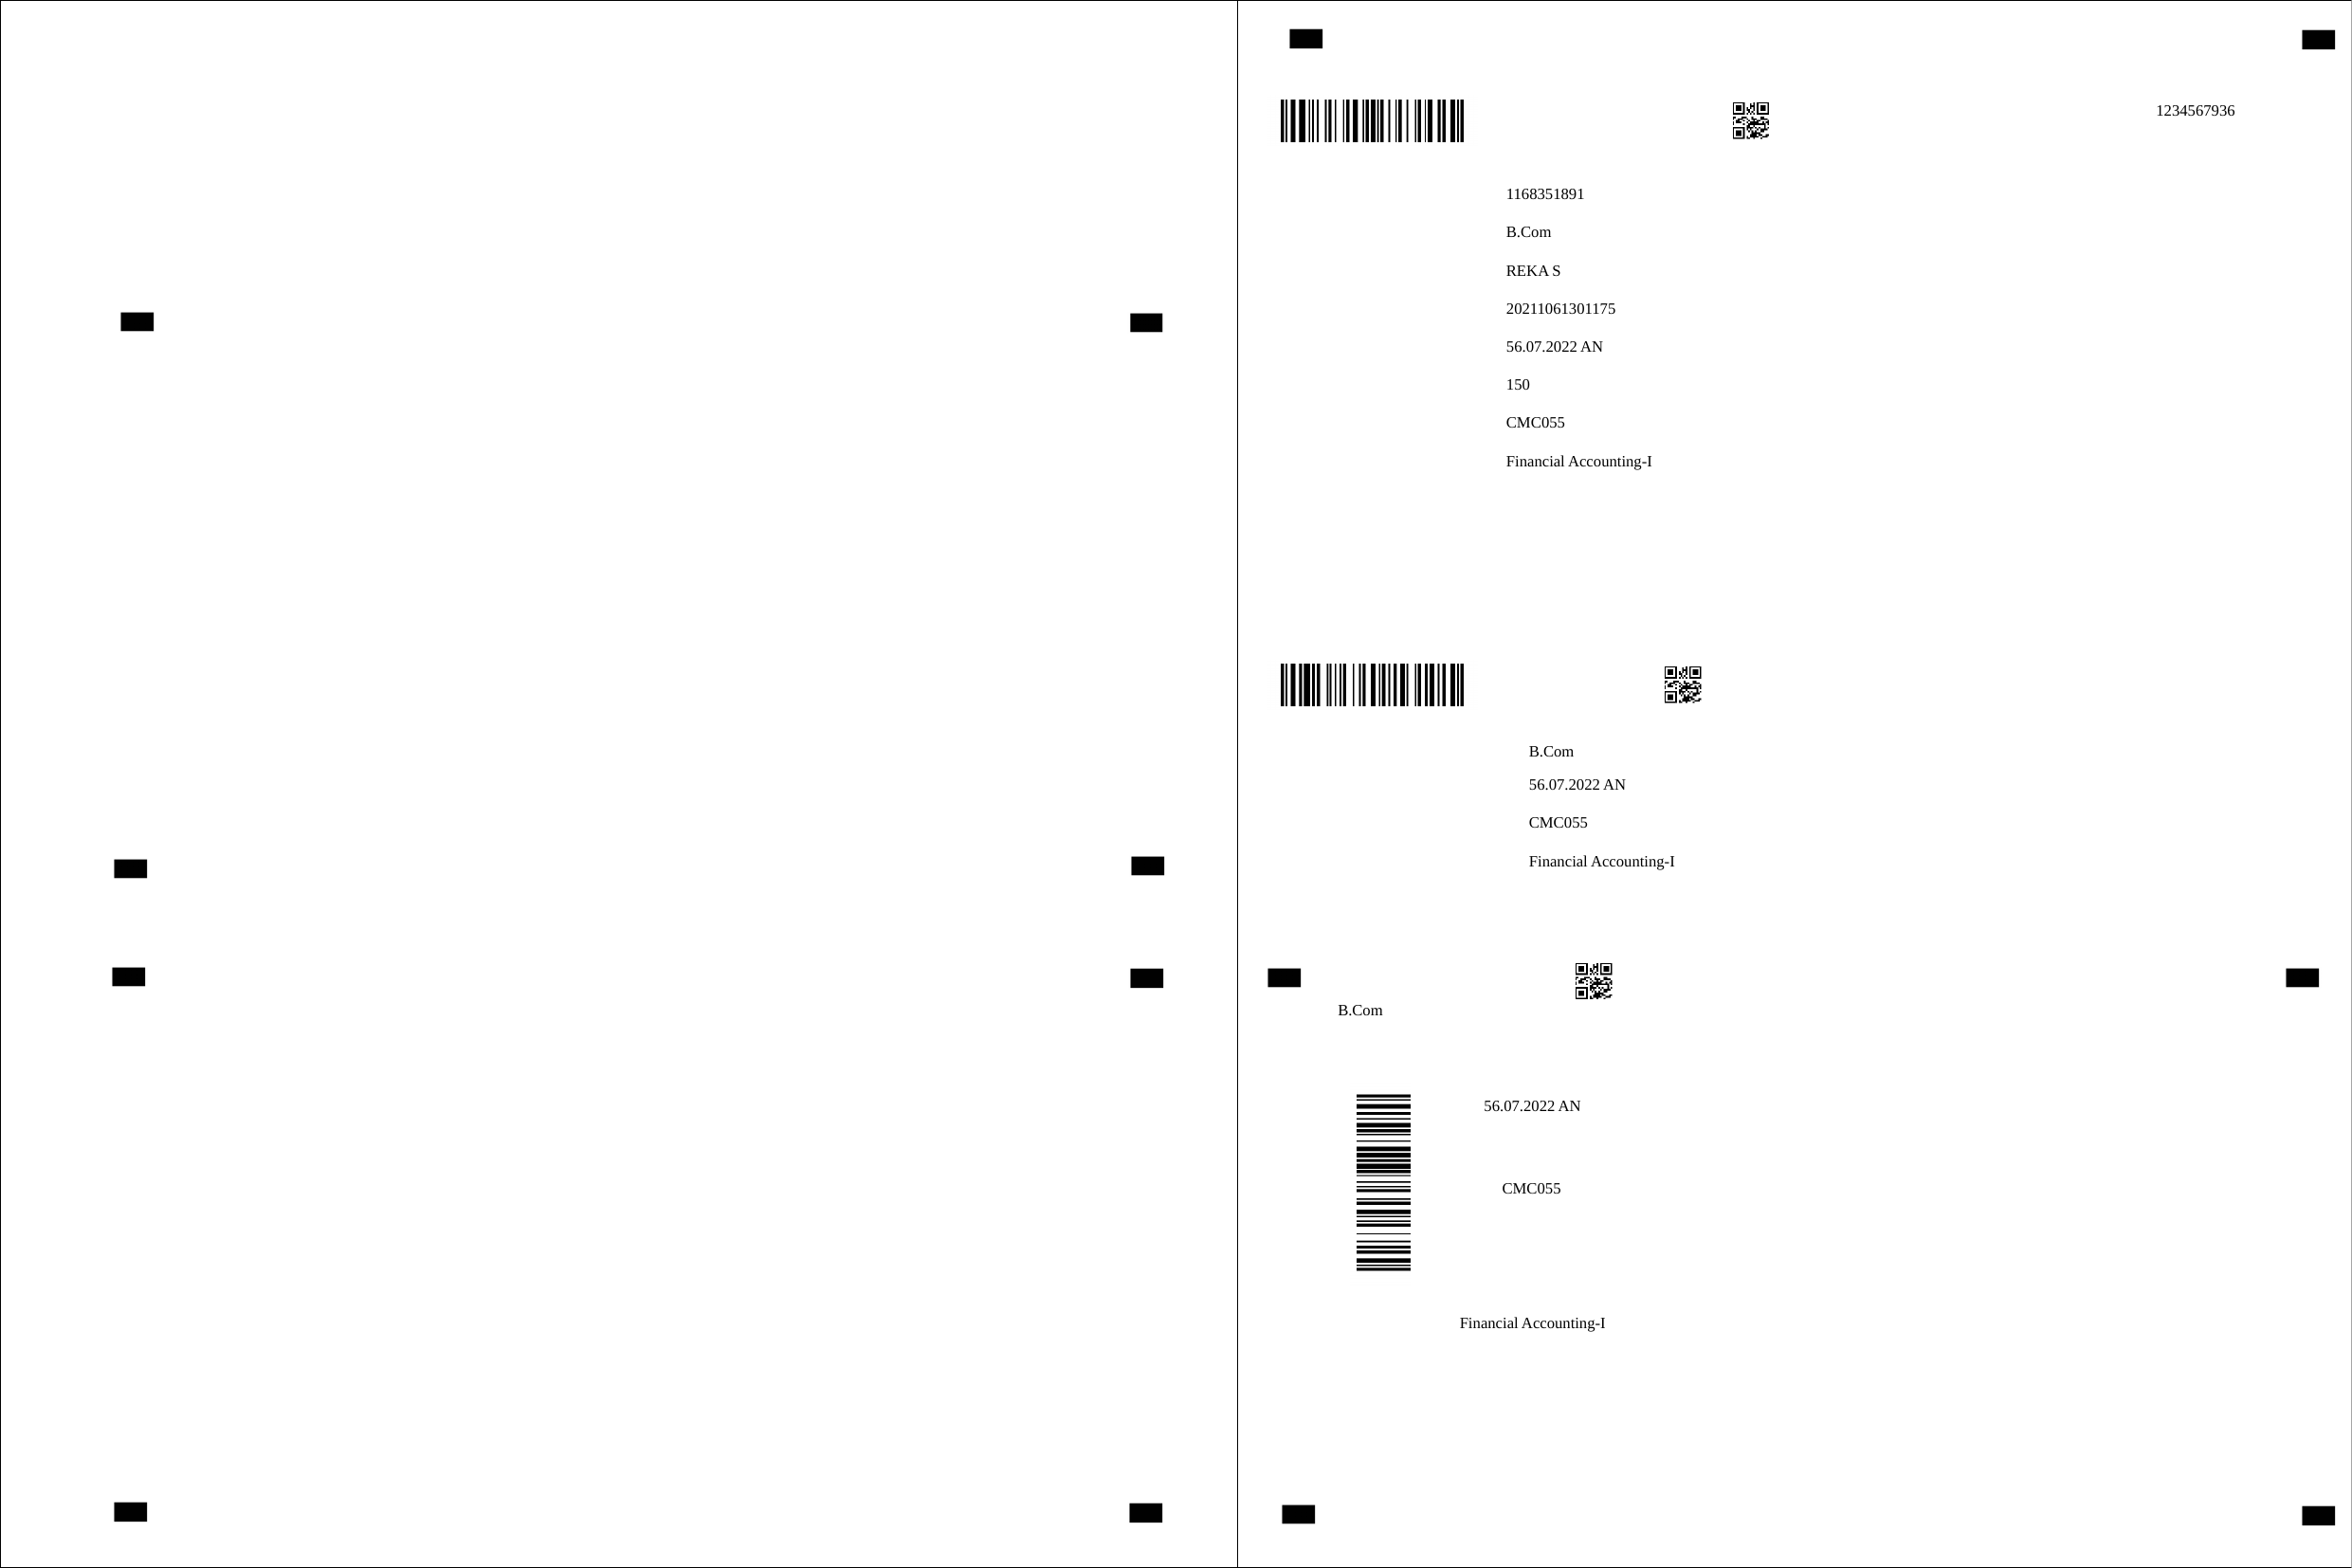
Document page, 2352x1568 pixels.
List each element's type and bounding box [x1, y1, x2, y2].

picture [1657, 660, 1708, 710]
picture [1128, 968, 1166, 990]
picture [1350, 1080, 1411, 1285]
picture [2283, 967, 2322, 989]
table_header [1238, 1, 2351, 1567]
picture [111, 858, 150, 880]
picture [1267, 95, 1479, 146]
picture [1265, 967, 1304, 989]
picture [1725, 95, 1776, 146]
picture [2299, 28, 2338, 51]
picture [109, 966, 148, 988]
picture [1126, 1502, 1165, 1524]
picture [111, 1501, 150, 1523]
picture [1127, 312, 1165, 334]
picture [1568, 956, 1619, 1006]
picture [1280, 1504, 1318, 1525]
picture [1286, 28, 1325, 50]
picture [1267, 660, 1479, 710]
picture [2299, 1504, 2338, 1527]
table_header [1, 1, 1237, 1567]
picture [118, 311, 156, 333]
picture [1128, 855, 1167, 877]
